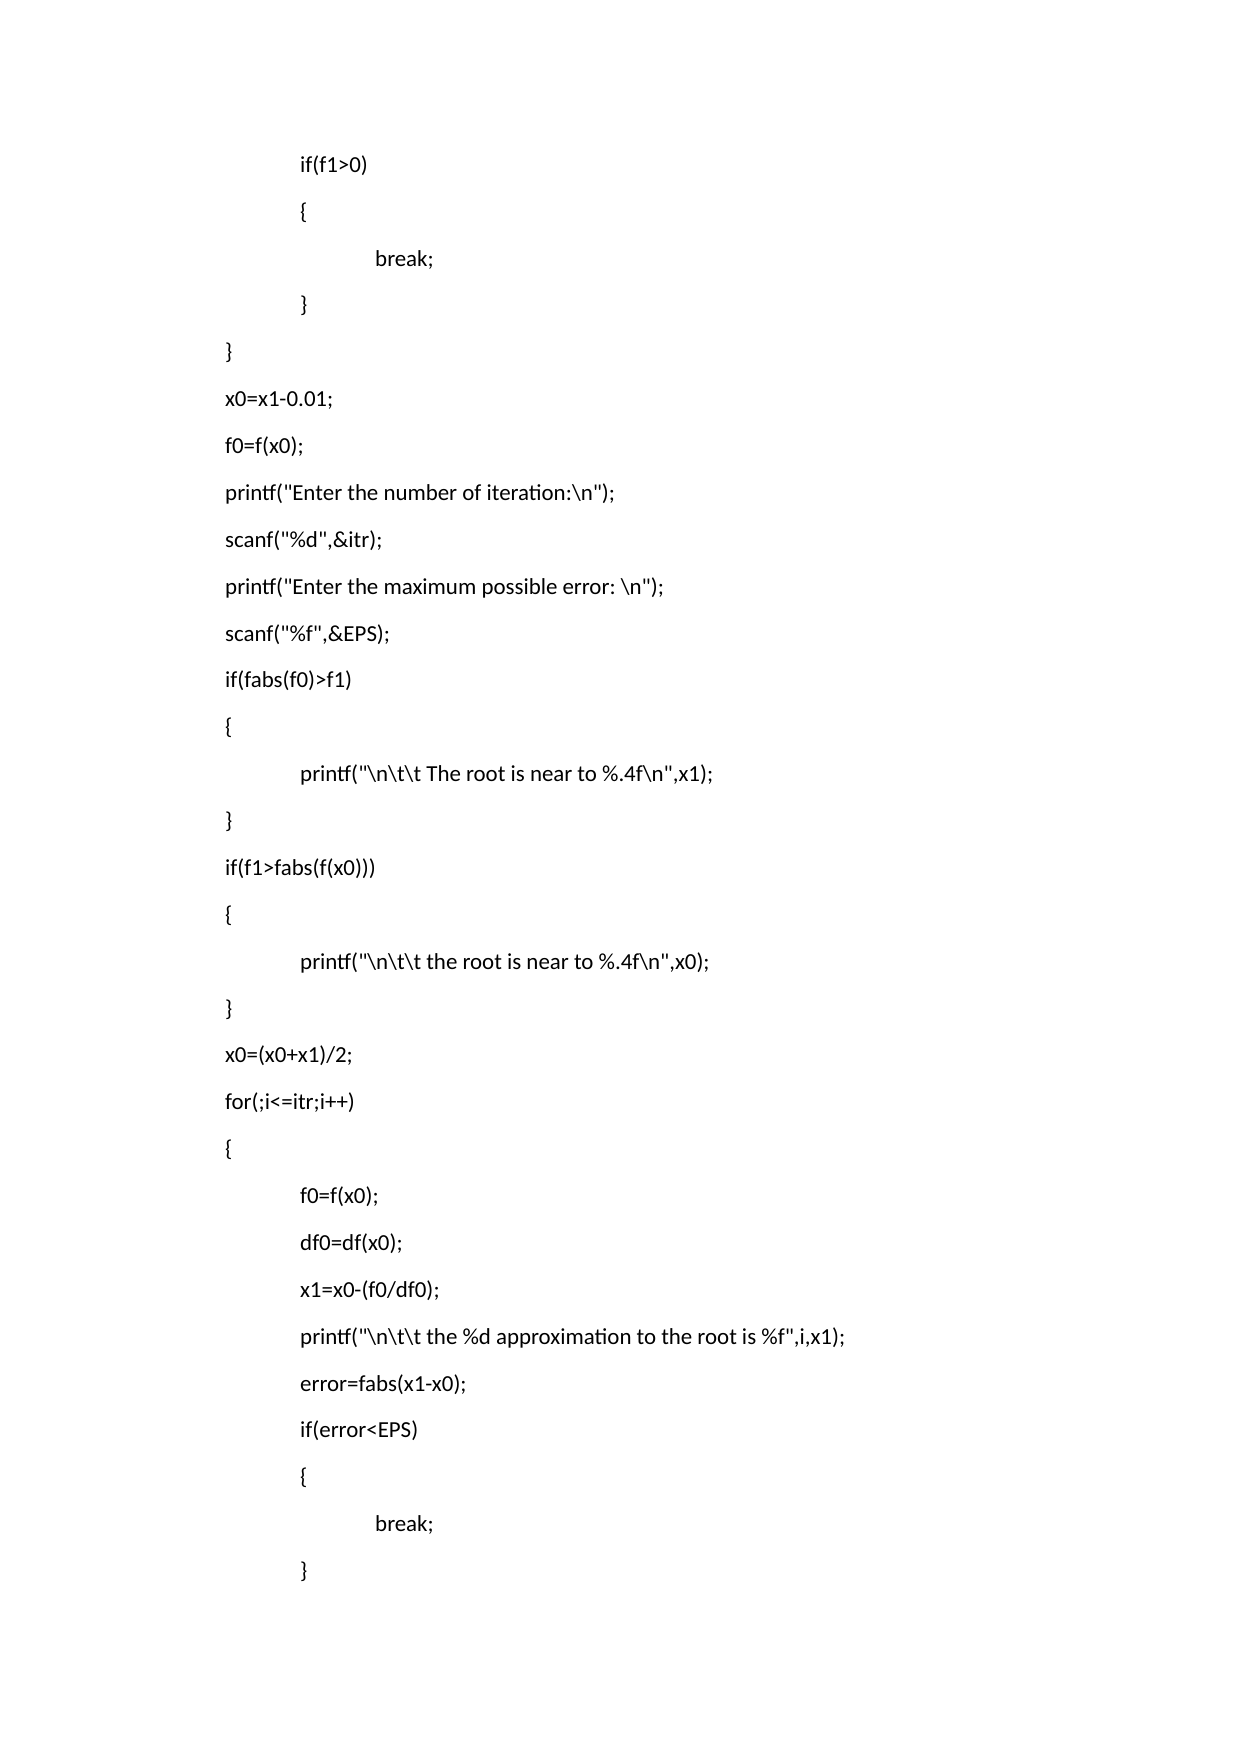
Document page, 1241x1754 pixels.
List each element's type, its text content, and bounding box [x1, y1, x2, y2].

text x0=(x0+x1)/2; [150, 1041, 1090, 1069]
text if(error<EPS) [150, 1416, 1090, 1444]
text if(f1>0) [150, 150, 1090, 178]
text for(;i<=itr;i++) [150, 1087, 1090, 1116]
text { [150, 712, 1090, 741]
text { [150, 900, 1090, 928]
text } [150, 291, 1090, 319]
text { [150, 197, 1090, 225]
text f0=f(x0); [150, 431, 1090, 459]
text error=fabs(x1-x0); [150, 1369, 1090, 1397]
text df0=df(x0); [150, 1228, 1090, 1256]
text printf("\n\t\t the %d approximation to the root is %f",i,x1); [150, 1322, 1090, 1350]
text } [150, 806, 1090, 834]
text { [150, 1134, 1090, 1162]
text printf("Enter the number of iteration:\n"); [150, 478, 1090, 506]
text if(fabs(f0)>f1) [150, 666, 1090, 694]
text scanf("%d",&itr); [150, 525, 1090, 553]
text scanf("%f",&EPS); [150, 619, 1090, 647]
text } [150, 337, 1090, 366]
text break; [150, 244, 1090, 272]
text x0=x1-0.01; [150, 384, 1090, 412]
text if(f1>fabs(f(x0))) [150, 853, 1090, 881]
text { [150, 1462, 1090, 1491]
text printf("\n\t\t the root is near to %.4f\n",x0); [150, 947, 1090, 975]
text x1=x0-(f0/df0); [150, 1275, 1090, 1303]
text printf("\n\t\t The root is near to %.4f\n",x1); [150, 759, 1090, 787]
text f0=f(x0); [150, 1181, 1090, 1209]
text } [150, 1556, 1090, 1584]
text } [150, 994, 1090, 1022]
text printf("Enter the maximum possible error: \n"); [150, 572, 1090, 600]
text break; [150, 1509, 1090, 1537]
